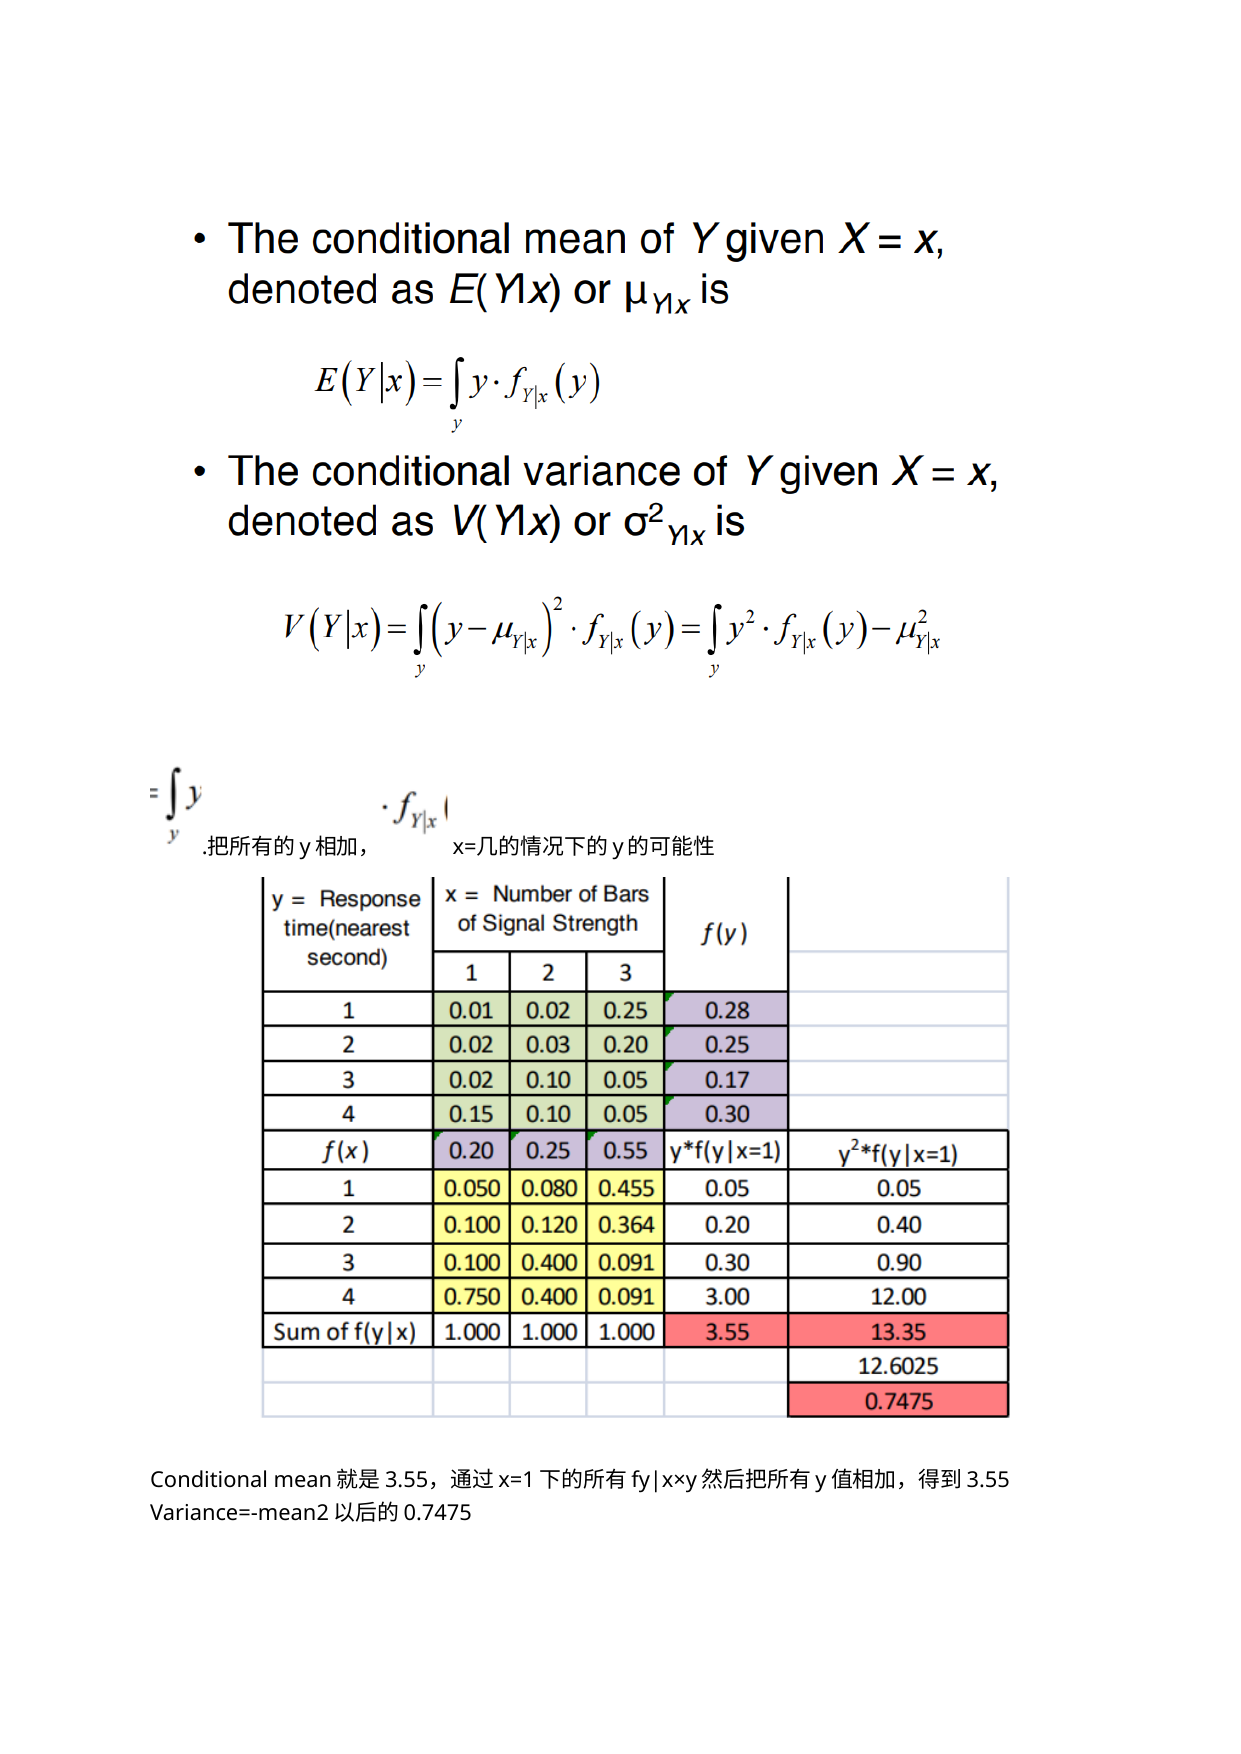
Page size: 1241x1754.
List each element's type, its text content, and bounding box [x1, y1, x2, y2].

picture [150, 747, 202, 855]
picture [150, 194, 1091, 720]
text .把所有的y相加， x=几的情况下的y的可能性 [150, 747, 1090, 877]
picture [150, 877, 1091, 1441]
picture [380, 768, 448, 855]
text Variance=-mean2以后的0.7475 [150, 1494, 1090, 1527]
text Conditional mean就是3.55，通过x=1下的所有fy|x×y然后把所有y值相加，得到3.55 [150, 1462, 1090, 1494]
